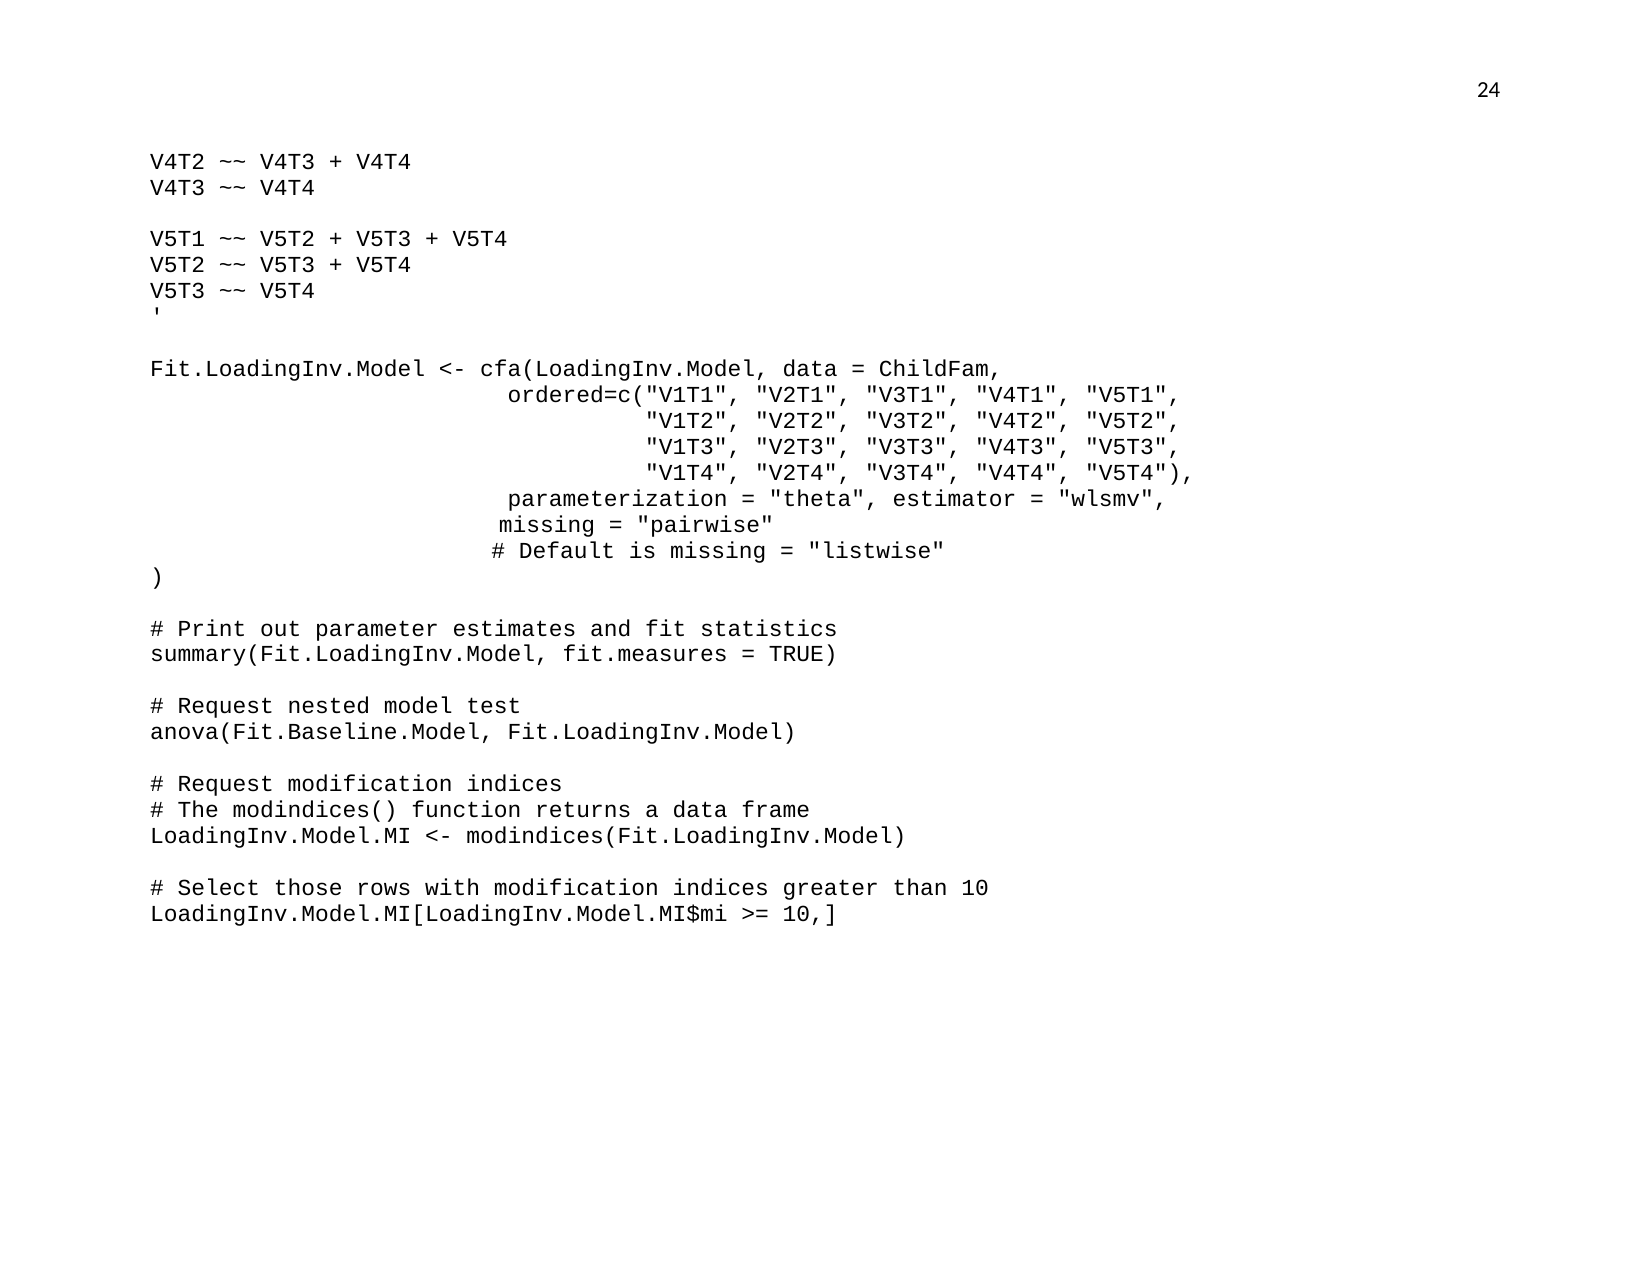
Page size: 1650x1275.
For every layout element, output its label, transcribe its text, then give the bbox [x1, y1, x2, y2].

text V5T1 ~~ V5T2 + V5T3 + V5T4 [150, 228, 1500, 254]
text V4T2 ~~ V4T3 + V4T4 [150, 150, 1500, 176]
text # Default is missing = "listwise" [150, 539, 1500, 565]
text summary(Fit.LoadingInv.Model, fit.measures = TRUE) [150, 643, 1500, 669]
text # The modindices() function returns a data frame [150, 798, 1500, 824]
text # Select those rows with modification indices greater than 10 [150, 876, 1500, 902]
text "V1T2", "V2T2", "V3T2", "V4T2", "V5T2", [150, 409, 1500, 435]
text # Request nested model test [150, 695, 1500, 721]
text # Request modification indices [150, 772, 1500, 798]
text parameterization = "theta", estimator = "wlsmv", [150, 487, 1500, 513]
text # Print out parameter estimates and fit statistics [150, 617, 1500, 643]
text ordered=c("V1T1", "V2T1", "V3T1", "V4T1", "V5T1", [150, 383, 1500, 409]
text LoadingInv.Model.MI <- modindices(Fit.LoadingInv.Model) [150, 824, 1500, 850]
text V5T2 ~~ V5T3 + V5T4 [150, 254, 1500, 280]
text ' [150, 306, 1500, 332]
text Fit.LoadingInv.Model <- cfa(LoadingInv.Model, data = ChildFam, [150, 357, 1500, 383]
text V4T3 ~~ V4T4 [150, 176, 1500, 202]
text ) [150, 565, 1500, 591]
text "V1T4", "V2T4", "V3T4", "V4T4", "V5T4"), [150, 461, 1500, 487]
text V5T3 ~~ V5T4 [150, 280, 1500, 306]
text anova(Fit.Baseline.Model, Fit.LoadingInv.Model) [150, 721, 1500, 747]
text missing = "pairwise" [150, 513, 1500, 539]
text LoadingInv.Model.MI[LoadingInv.Model.MI$mi >= 10,] [150, 902, 1500, 928]
text "V1T3", "V2T3", "V3T3", "V4T3", "V5T3", [150, 435, 1500, 461]
